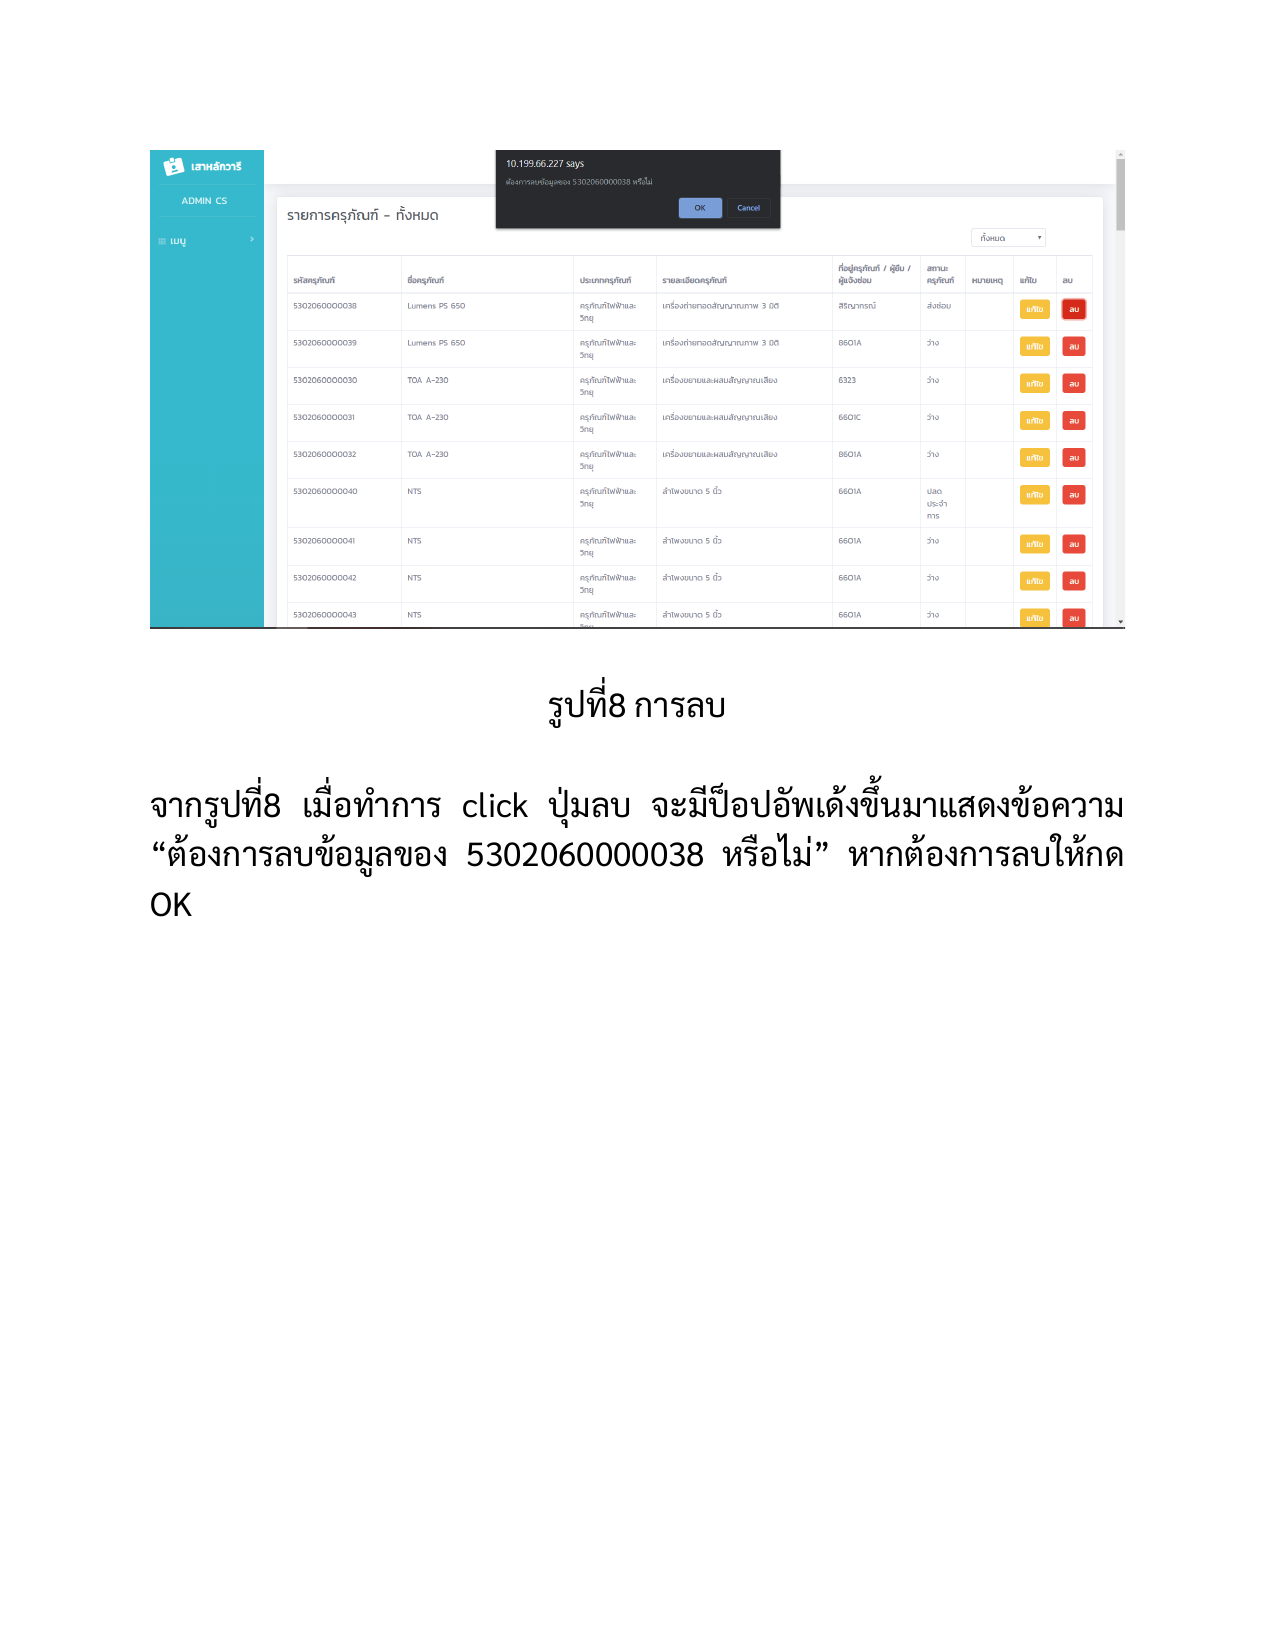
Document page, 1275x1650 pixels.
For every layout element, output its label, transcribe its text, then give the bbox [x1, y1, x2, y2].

text จากรูปที่8 เมื่อทำการ click ปุ่มลบ จะมีป็อปอัพเด้งขึ้นมาแสดงข้อความ “ต้องการลบข้อมูลของ 5302060000038 หรือไม่” หากต้องการลบให้กด OK [150, 781, 1125, 924]
picture [150, 150, 1125, 629]
text รูปที่8 การลบ [150, 682, 1125, 725]
